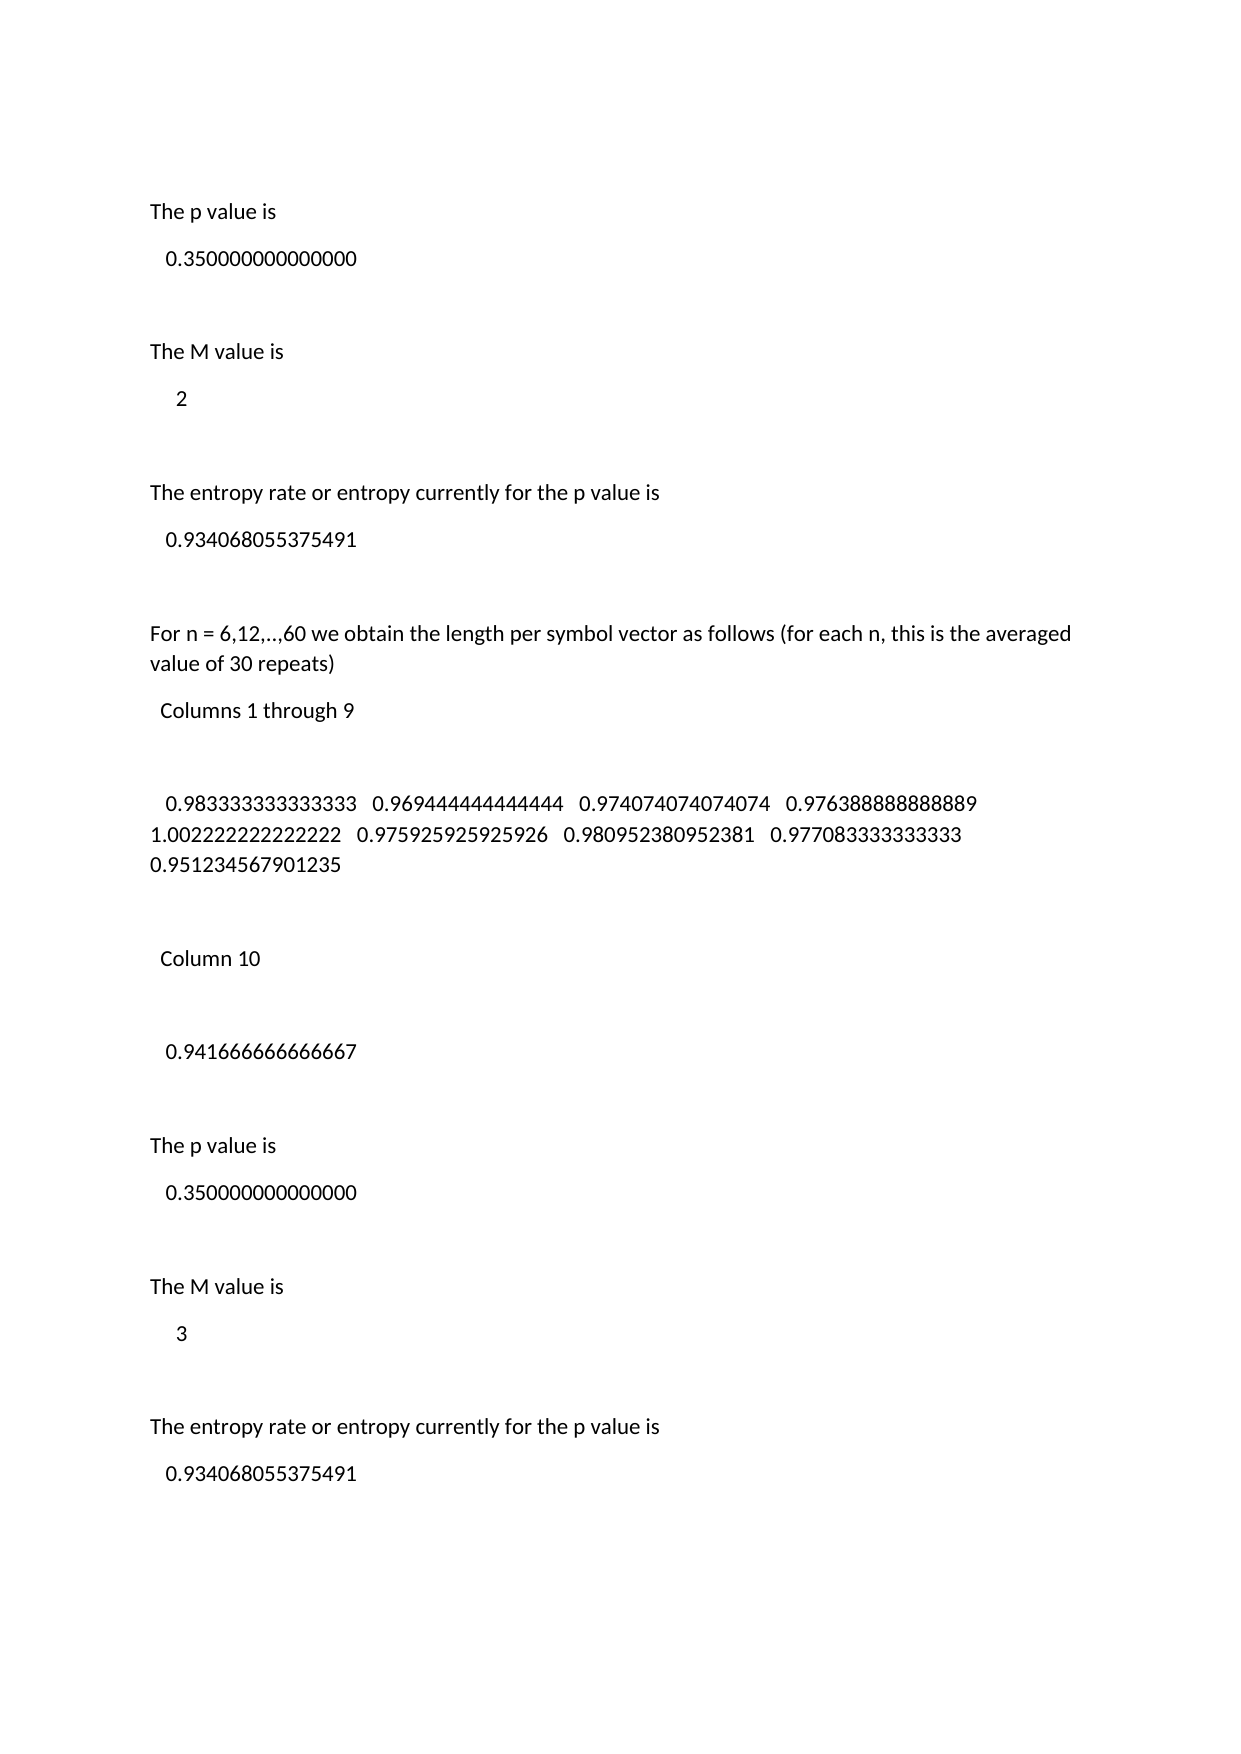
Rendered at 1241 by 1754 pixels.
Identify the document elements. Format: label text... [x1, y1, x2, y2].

text 0.350000000000000 [150, 244, 1090, 272]
text 2 [150, 384, 1090, 412]
text 3 [150, 1319, 1090, 1347]
text The p value is [150, 1131, 1090, 1159]
text The p value is [150, 197, 1090, 225]
text 0.941666666666667 [150, 1037, 1090, 1066]
text For n = 6,12,..,60 we obtain the length per symbol vector as follows (for each n, this is the averaged value of 30 repeats) [150, 619, 1090, 677]
text The M value is [150, 337, 1090, 366]
text Column 10 [150, 944, 1090, 972]
text The entropy rate or entropy currently for the p value is [150, 1412, 1090, 1441]
text The M value is [150, 1272, 1090, 1300]
text The entropy rate or entropy currently for the p value is [150, 478, 1090, 506]
text 0.350000000000000 [150, 1178, 1090, 1206]
text Columns 1 through 9 [150, 696, 1090, 724]
text 0.983333333333333 0.969444444444444 0.974074074074074 0.976388888888889 1.002222222222222 0.975925925925926 0.980952380952381 0.977083333333333 0.951234567901235 [150, 789, 1090, 878]
text 0.934068055375491 [150, 525, 1090, 553]
text 0.934068055375491 [150, 1459, 1090, 1487]
